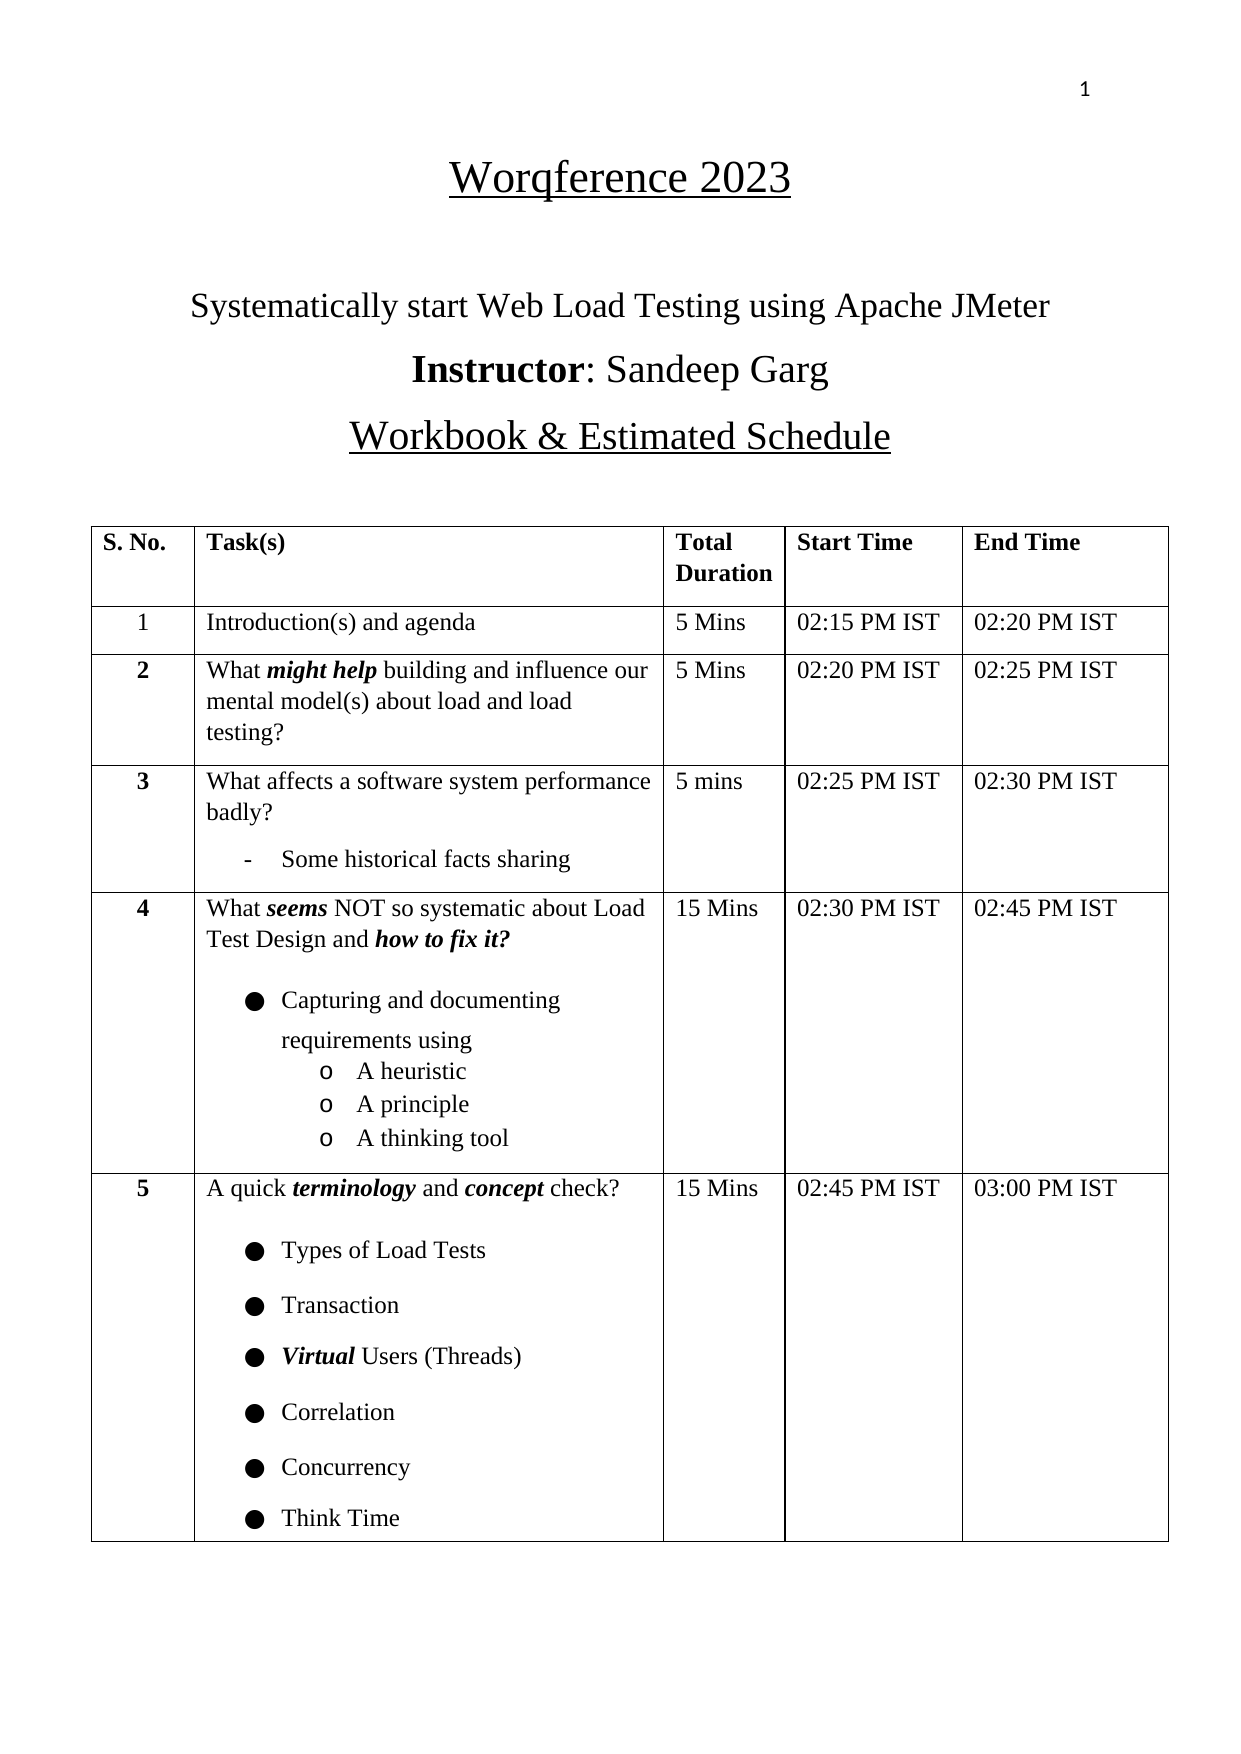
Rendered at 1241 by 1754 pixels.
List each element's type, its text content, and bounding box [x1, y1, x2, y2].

table_header End Time [963, 527, 1168, 606]
table_cell 02:25 PM IST [963, 655, 1168, 765]
table_cell 15 Mins [664, 893, 784, 1172]
table_cell 2 [92, 655, 194, 765]
table_header Total Duration [664, 527, 784, 606]
text Systematically start Web Load Testing using Apache JMeter [150, 284, 1090, 325]
table_header S. No. [92, 527, 194, 606]
table_cell 02:25 PM IST [786, 766, 962, 892]
table_cell 02:20 PM IST [786, 655, 962, 765]
table_cell 15 Mins [664, 1174, 784, 1541]
table_cell 03:00 PM IST [963, 1174, 1168, 1541]
table_cell 1 [92, 607, 194, 654]
table_header Task(s) [195, 527, 663, 606]
table_cell 5 mins [664, 766, 784, 892]
table_cell What affects a software system performance badly? Some historical facts sharing [195, 766, 663, 892]
table_cell 02:45 PM IST [963, 893, 1168, 1172]
table_cell 02:30 PM IST [786, 893, 962, 1172]
table_cell 4 [92, 893, 194, 1172]
table_cell 02:15 PM IST [786, 607, 962, 654]
text Instructor: Sandeep Garg [150, 345, 1090, 391]
table_cell 3 [92, 766, 194, 892]
table_cell What seems NOT so systematic about Load Test Design and how to fix it? Capturing and documenting requirements using A heuristic A principle A thinking tool [195, 893, 663, 1172]
table_cell What might help building and influence our mental model(s) about load and load testing? [195, 655, 663, 765]
table_cell 5 [92, 1174, 194, 1541]
table_header Start Time [786, 527, 962, 606]
table_cell 02:45 PM IST [786, 1174, 962, 1541]
table_cell 5 Mins [664, 655, 784, 765]
text Worqference 2023 [150, 150, 1090, 203]
table_cell Introduction(s) and agenda [195, 607, 663, 654]
table_cell 5 Mins [664, 607, 784, 654]
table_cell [195, 1174, 663, 1541]
text Workbook & Estimated Schedule [150, 411, 1090, 459]
table_cell 02:20 PM IST [963, 607, 1168, 654]
table_cell 02:30 PM IST [963, 766, 1168, 892]
